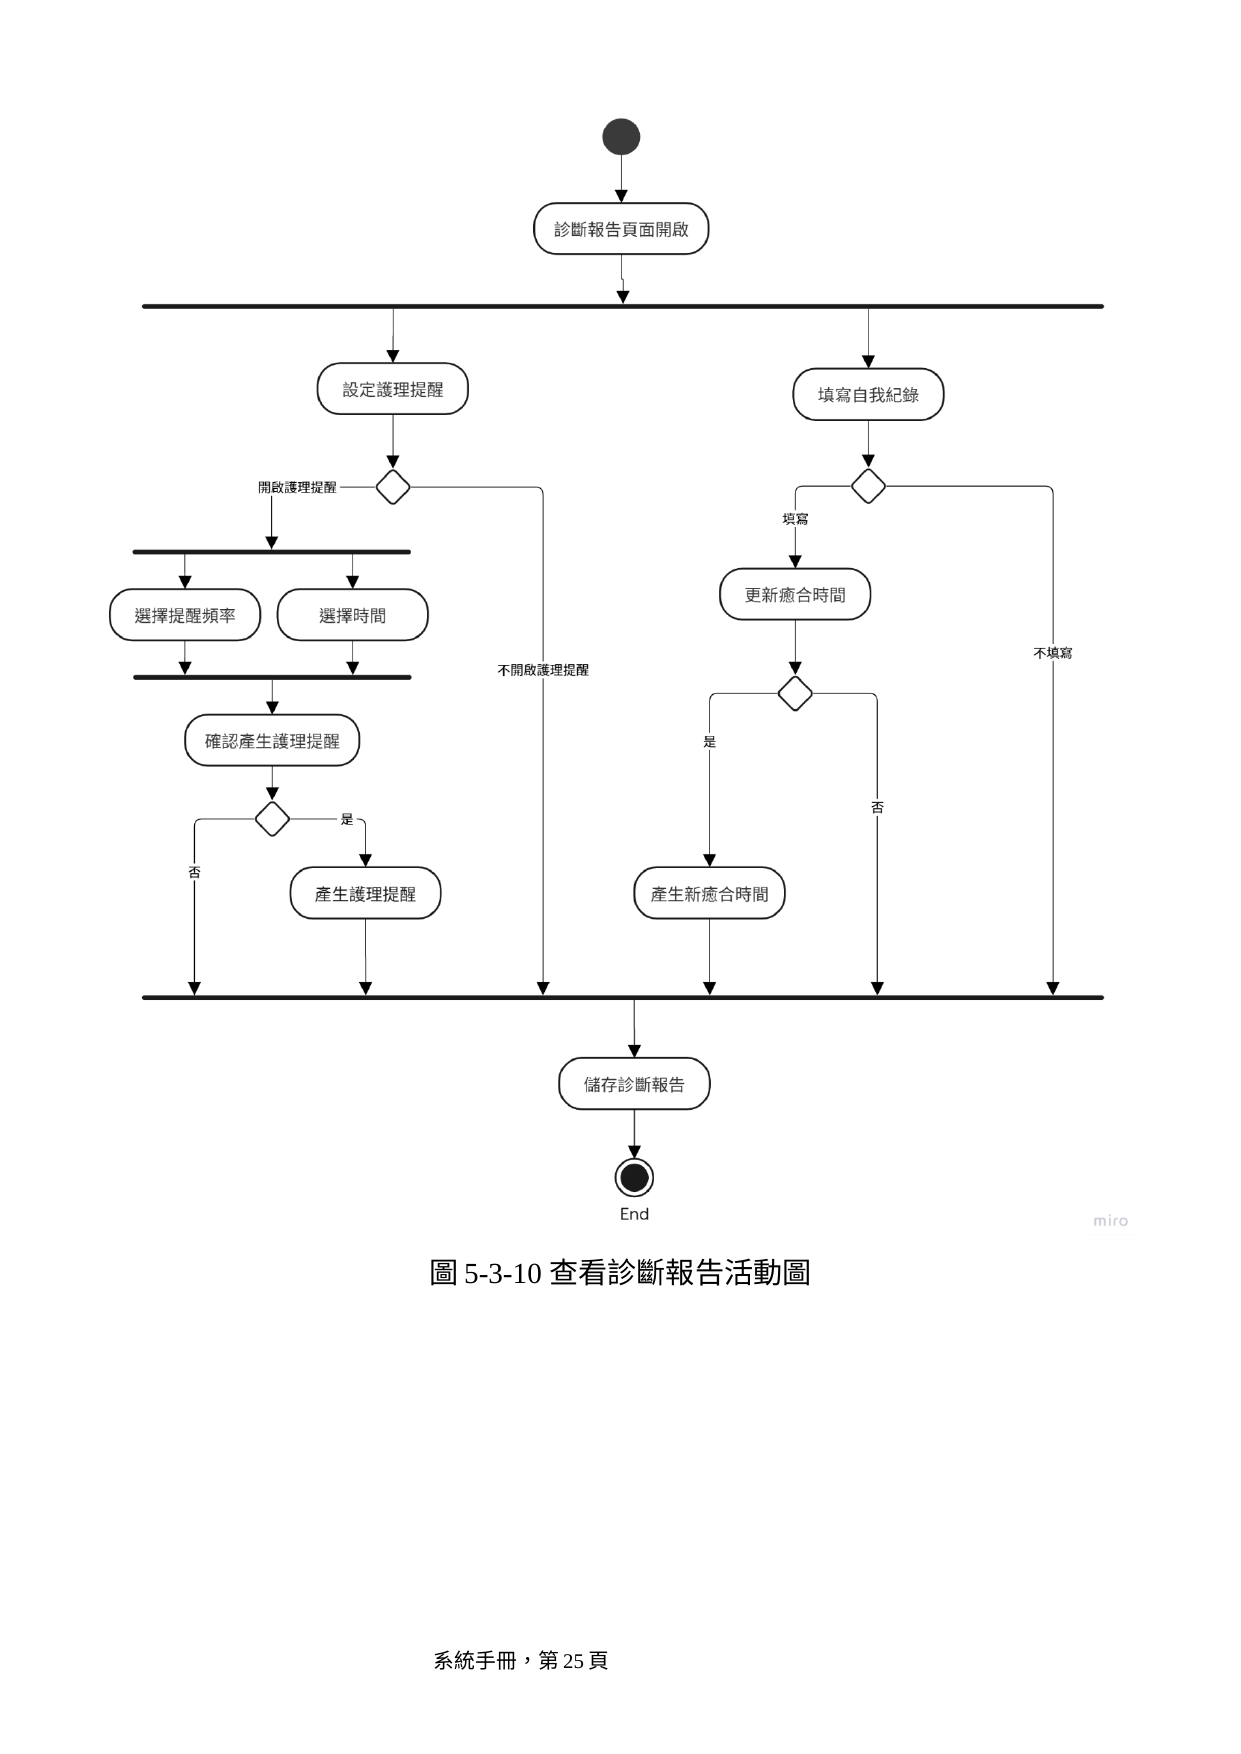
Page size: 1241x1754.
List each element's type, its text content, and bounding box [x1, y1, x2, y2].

picture [88, 97, 1152, 1250]
text 圖5-3-10 查看診斷報告活動圖 [89, 1250, 1152, 1292]
